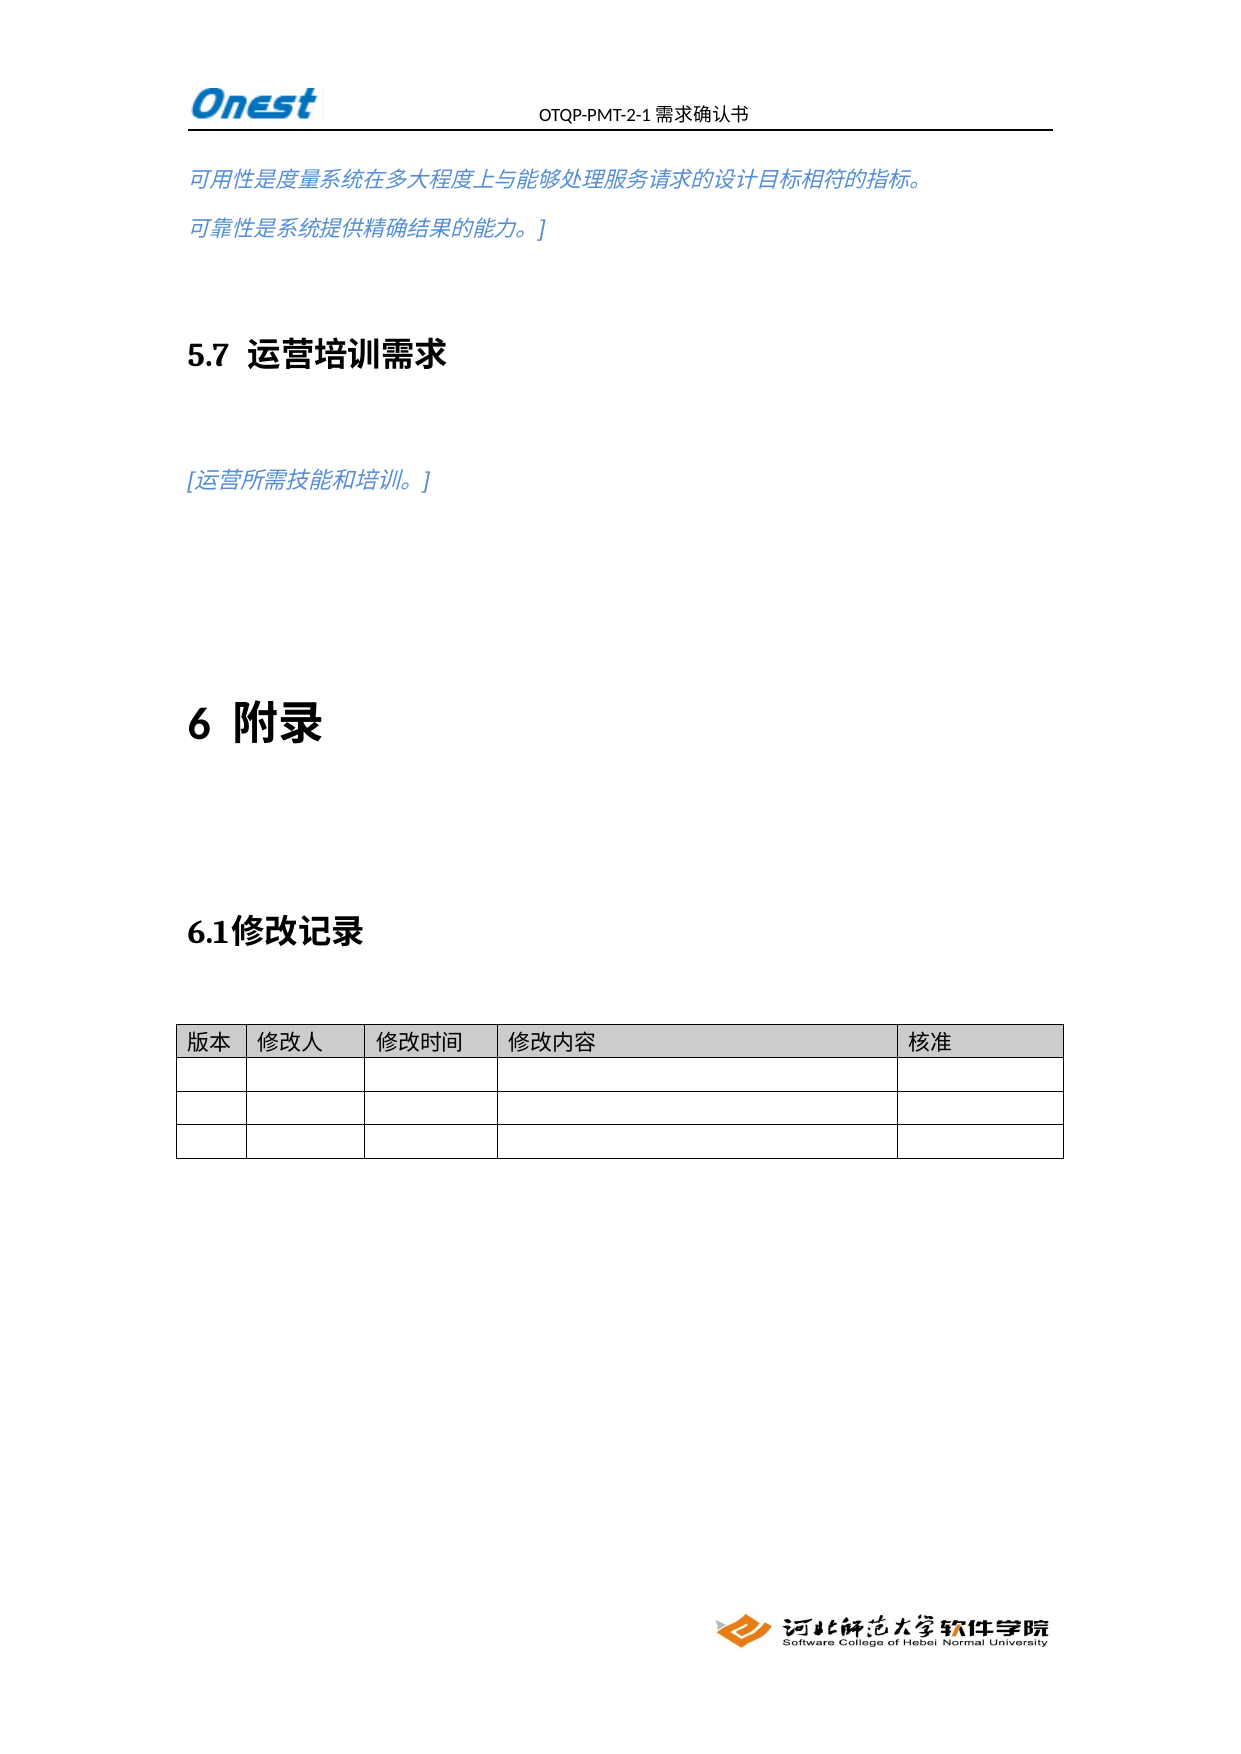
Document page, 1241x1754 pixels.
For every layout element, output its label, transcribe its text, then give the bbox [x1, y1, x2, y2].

table_cell [177, 1092, 246, 1124]
table_cell [898, 1125, 1063, 1158]
table_header 修改人 [247, 1025, 364, 1057]
table_cell [898, 1058, 1063, 1091]
table_cell [365, 1125, 497, 1158]
table_header 版本 [177, 1025, 246, 1057]
picture [710, 1611, 1053, 1651]
picture [187, 88, 324, 122]
text 可用性是度量系统在多大程度上与能够处理服务请求的设计目标相符的指标。 [187, 162, 1053, 194]
table_cell [898, 1092, 1063, 1124]
text [运营所需技能和培训。] [187, 446, 1053, 511]
table_cell [365, 1092, 497, 1124]
table_cell [247, 1092, 364, 1124]
table_cell [247, 1058, 364, 1091]
table_cell [247, 1125, 364, 1158]
text 可靠性是系统提供精确结果的能力。] [187, 194, 1053, 259]
table_cell [498, 1058, 897, 1091]
table_cell [498, 1125, 897, 1158]
table_cell [177, 1058, 246, 1091]
subtitle 附录 [187, 671, 1053, 768]
table_cell [365, 1058, 497, 1091]
subtitle 运营培训需求 [187, 319, 1053, 384]
subtitle 修改记录 [187, 896, 1053, 961]
table_cell [498, 1092, 897, 1124]
table_header 修改时间 [365, 1025, 497, 1057]
table_cell [177, 1125, 246, 1158]
table_header 核准 [898, 1025, 1063, 1057]
table_header 修改内容 [498, 1025, 897, 1057]
